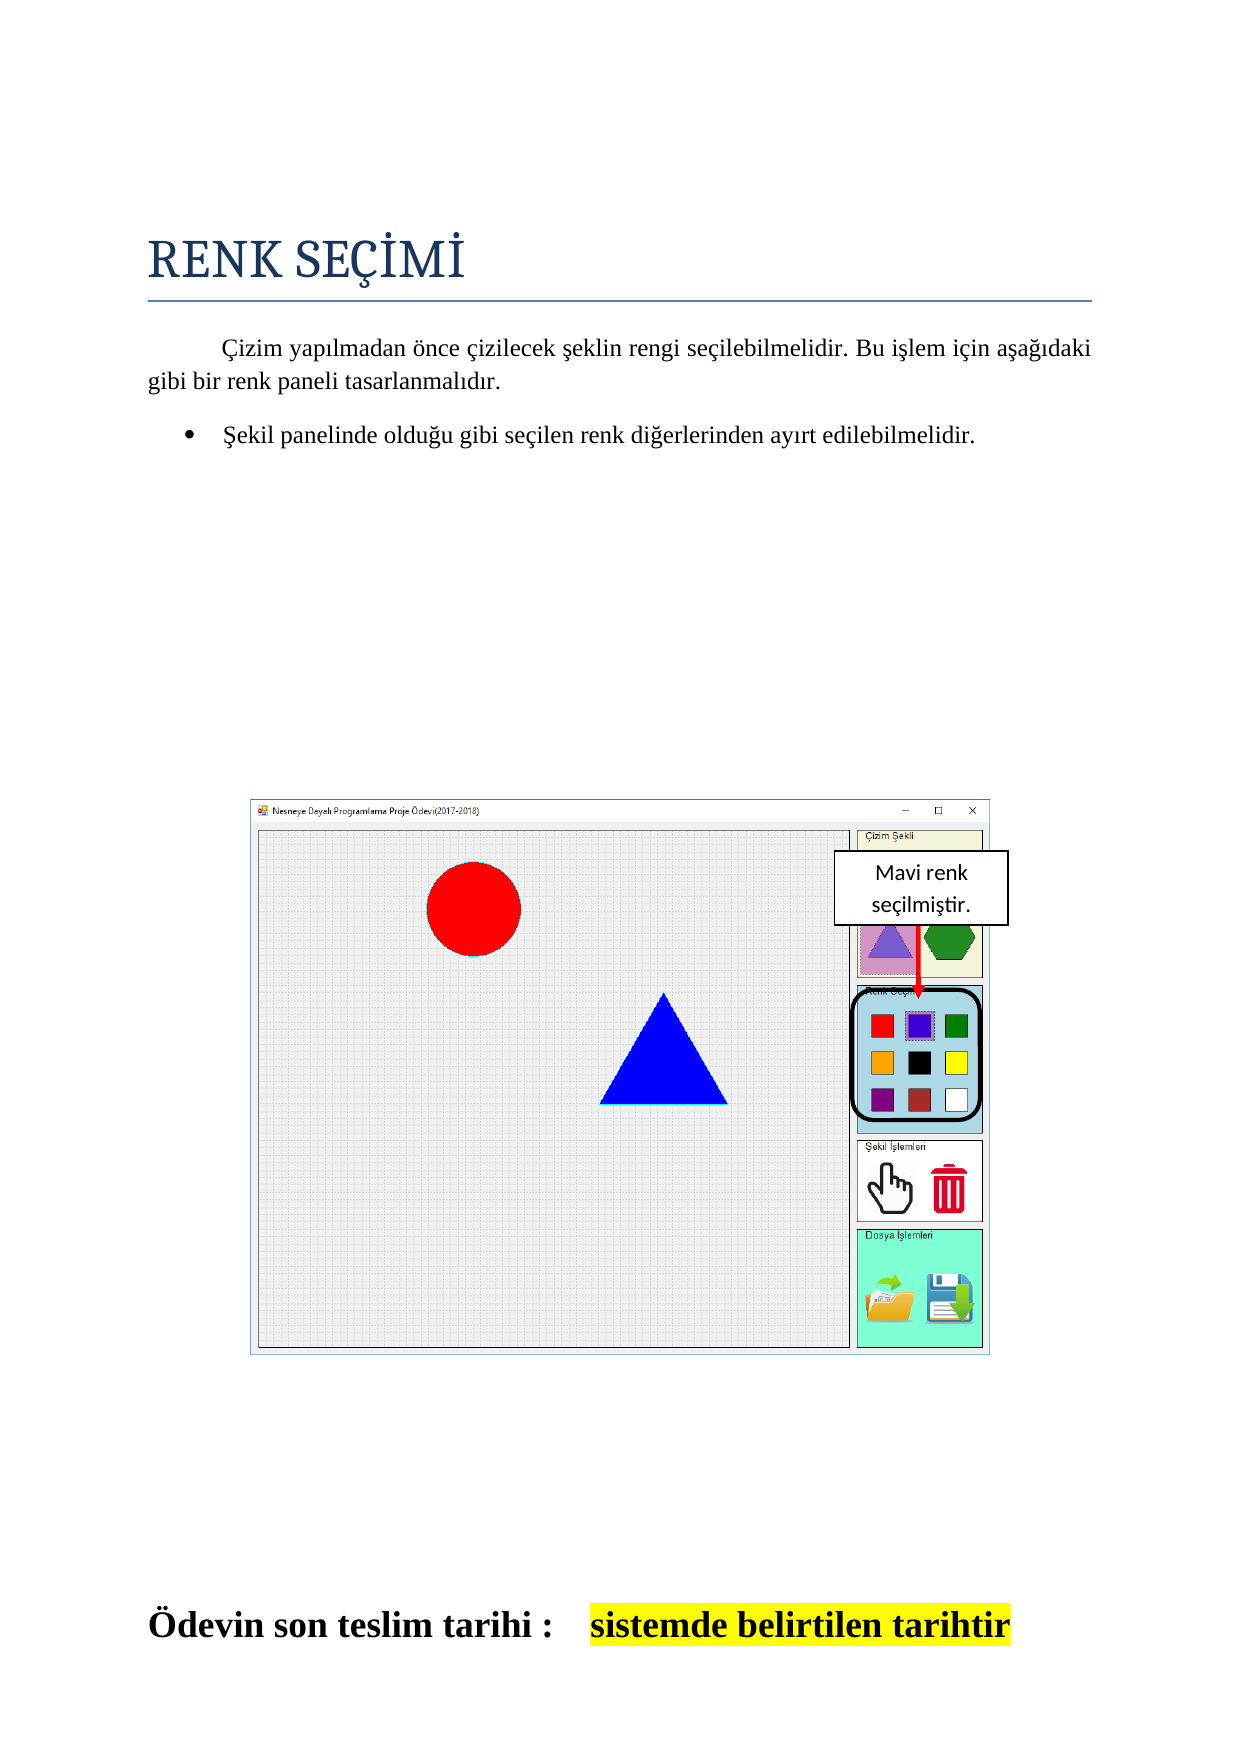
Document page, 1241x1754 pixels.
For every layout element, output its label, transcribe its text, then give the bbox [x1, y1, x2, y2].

text Çizim yapılmadan önce çizilecek şeklin rengi seçilebilmelidir. Bu işlem için aşağıdaki gibi bir renk paneli tasarlanmalıdır. [148, 333, 1092, 395]
picture [855, 992, 977, 1118]
picture [250, 799, 990, 1355]
list Şekil panelinde olduğu gibi seçilen renk diğerlerinden ayırt edilebilmelidir. [185, 420, 1092, 449]
title RENK SEÇİMİ [148, 229, 1092, 300]
